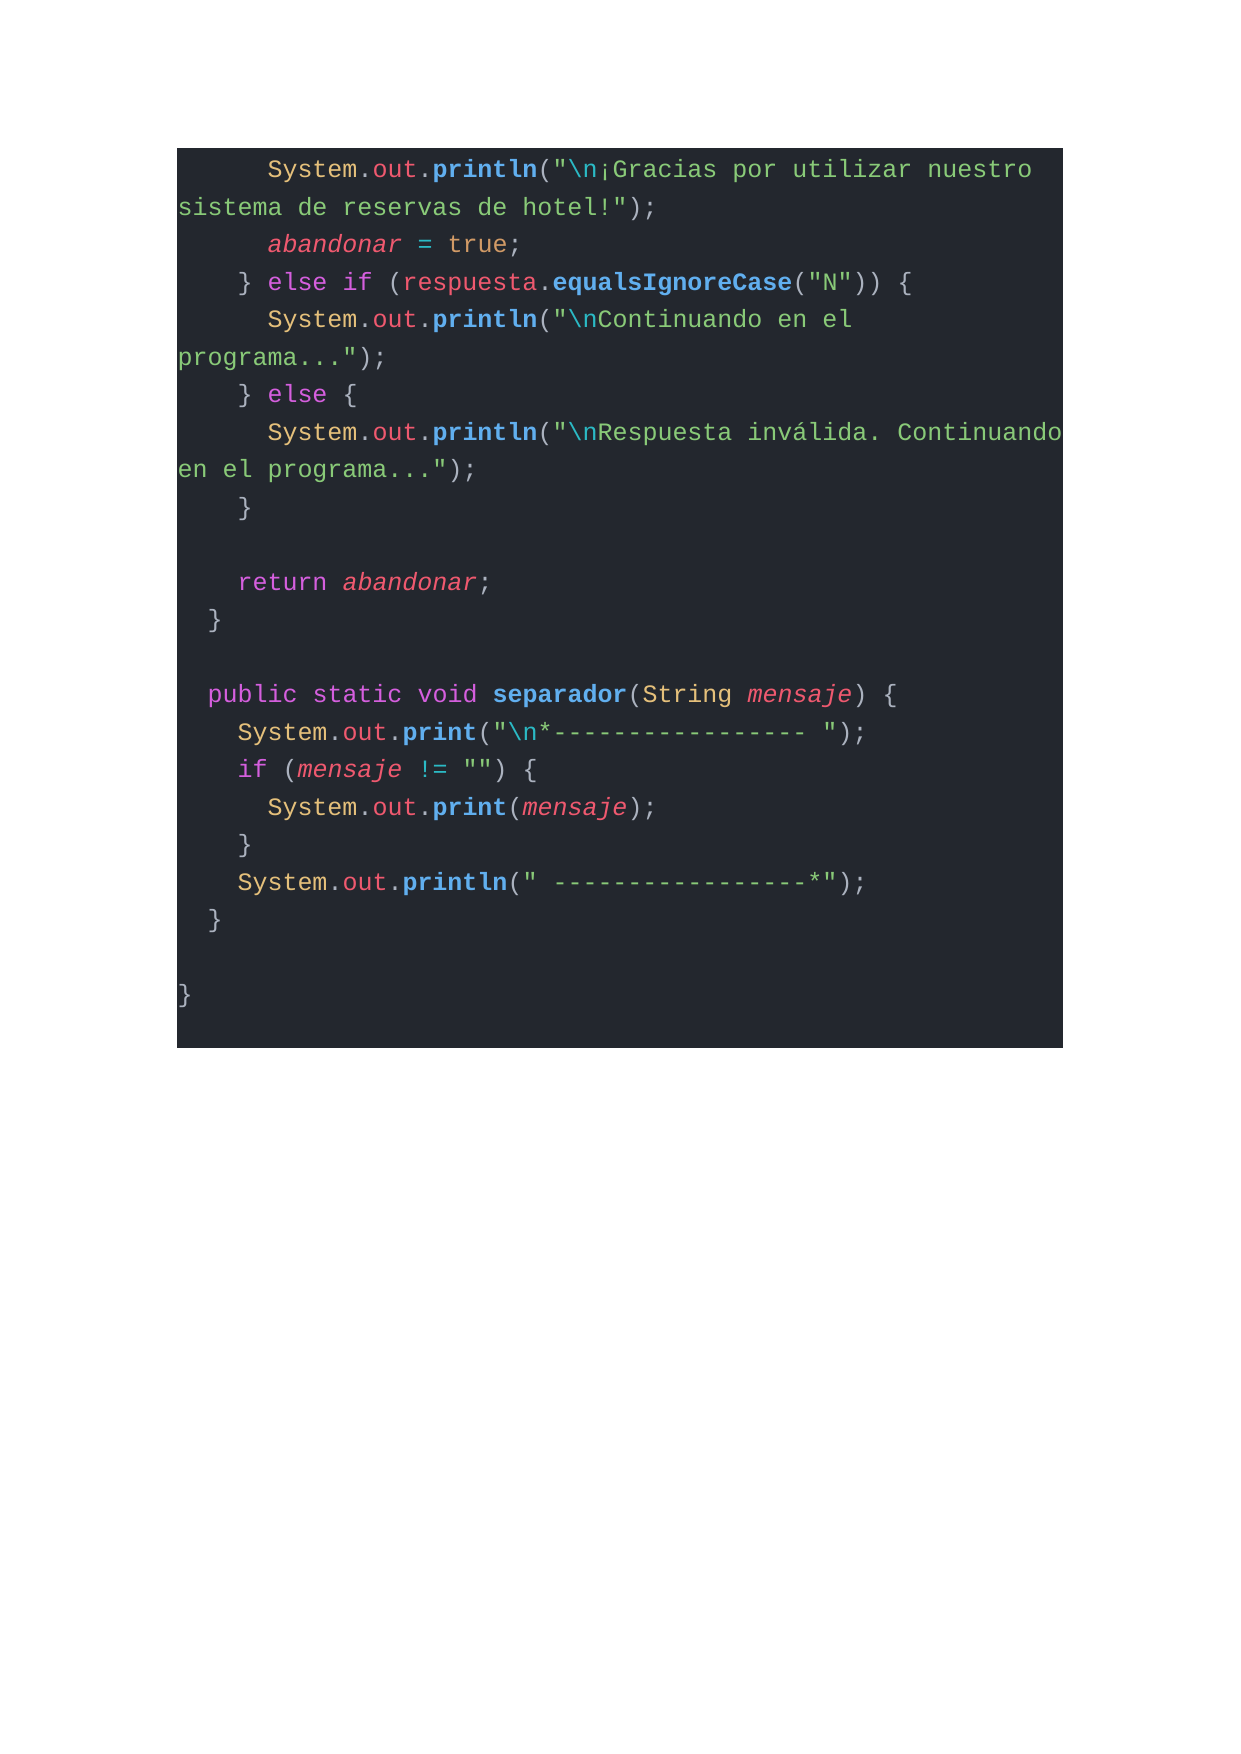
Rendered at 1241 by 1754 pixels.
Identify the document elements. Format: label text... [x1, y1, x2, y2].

text System.out.println("\nRespuesta inválida. Continuando en el programa..."); [177, 410, 1063, 485]
text System.out.println("\n¡Gracias por utilizar nuestro sistema de reservas de hotel!"); [177, 148, 1063, 223]
text } [177, 598, 1063, 635]
text System.out.print("\n*----------------- "); [177, 710, 1063, 748]
text } else if (respuesta.equalsIgnoreCase("N")) { [177, 260, 1063, 298]
text abandonar = true; [177, 223, 1063, 260]
text } [177, 823, 1063, 860]
text } [177, 485, 1063, 523]
text return abandonar; [177, 560, 1063, 598]
text System.out.println("\nContinuando en el programa..."); [177, 298, 1063, 373]
text System.out.println(" -----------------*"); [177, 860, 1063, 898]
text } [177, 973, 1063, 1010]
text } [177, 898, 1063, 935]
text public static void separador(String mensaje) { [177, 673, 1063, 710]
text } else { [177, 373, 1063, 410]
text System.out.print(mensaje); [177, 785, 1063, 823]
text if (mensaje != "") { [177, 748, 1063, 785]
